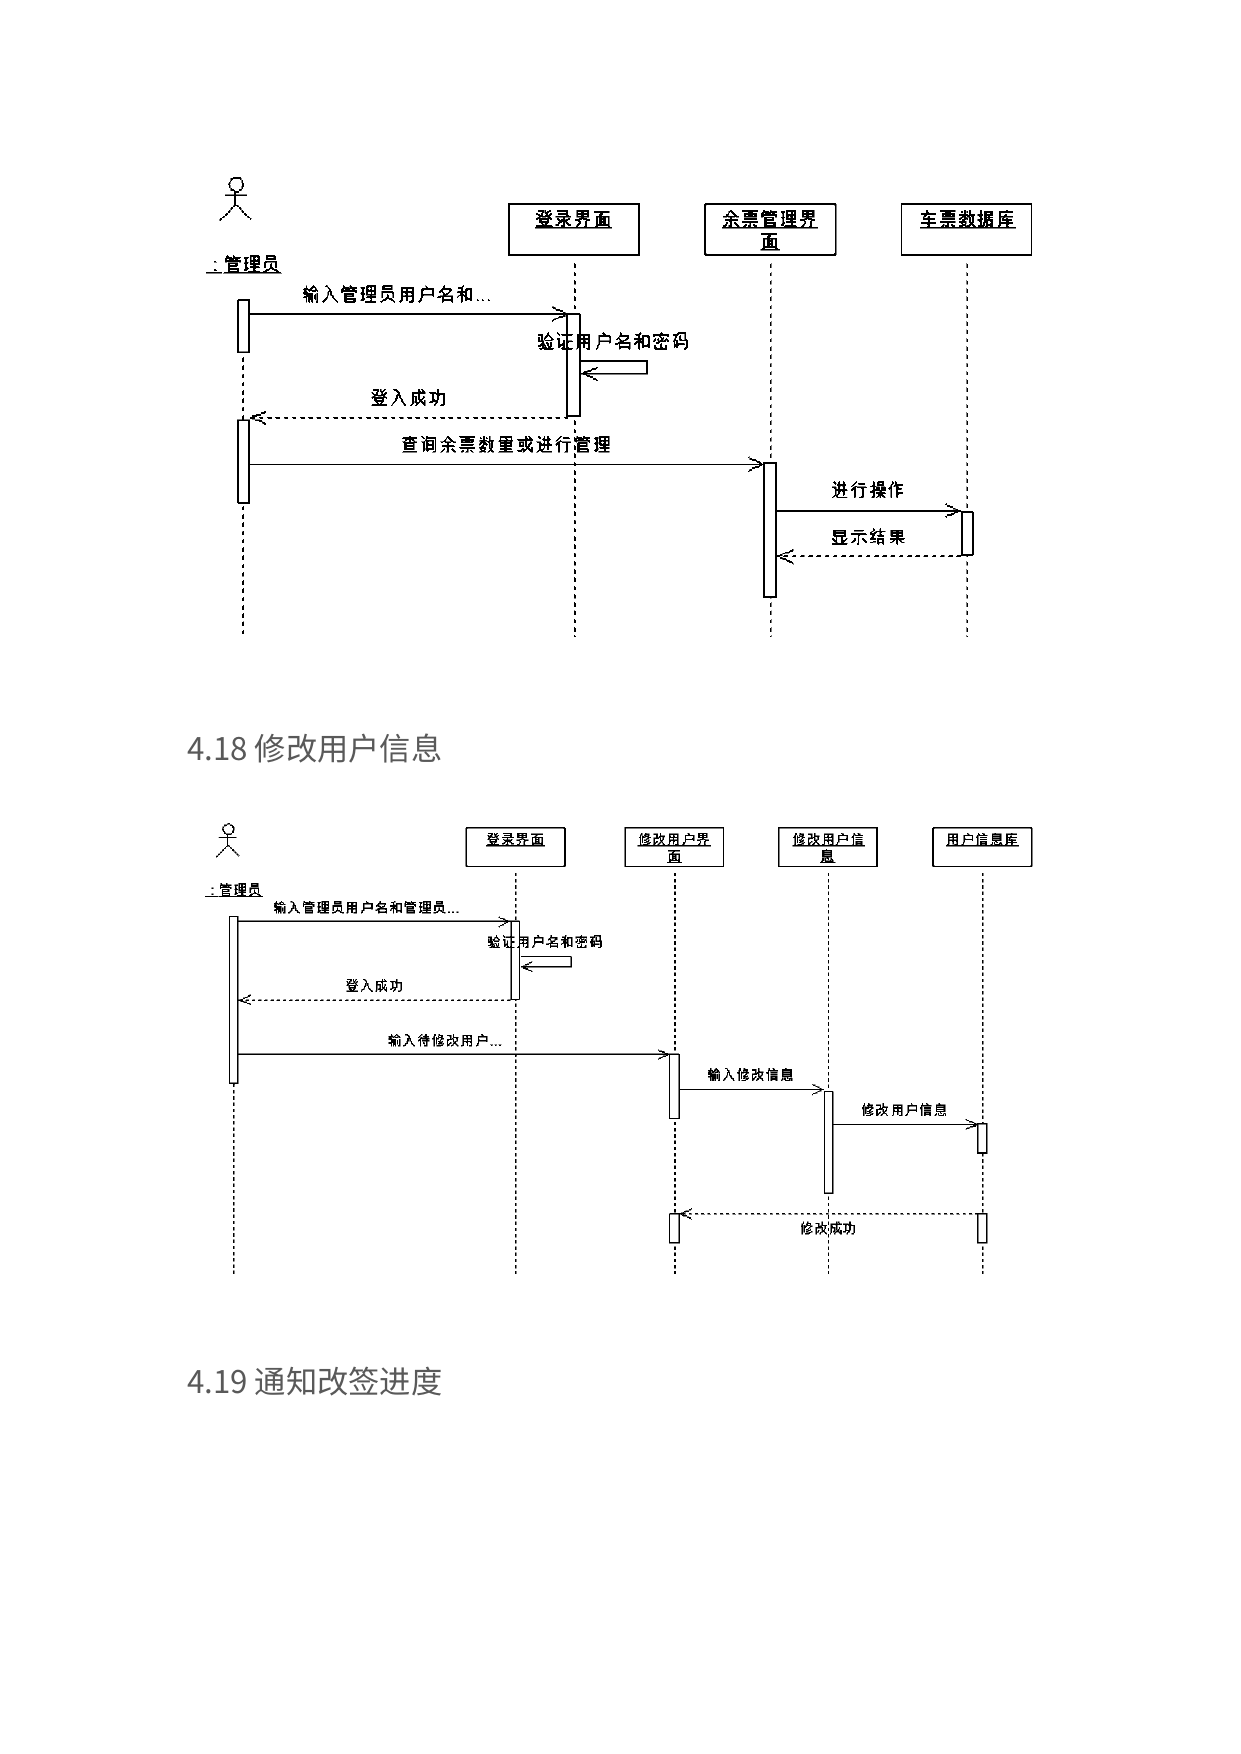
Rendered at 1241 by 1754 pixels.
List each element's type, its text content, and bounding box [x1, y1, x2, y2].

text 4.18修改用户信息 [187, 714, 1053, 779]
text 4.19通知改签进度 [187, 1347, 1053, 1412]
